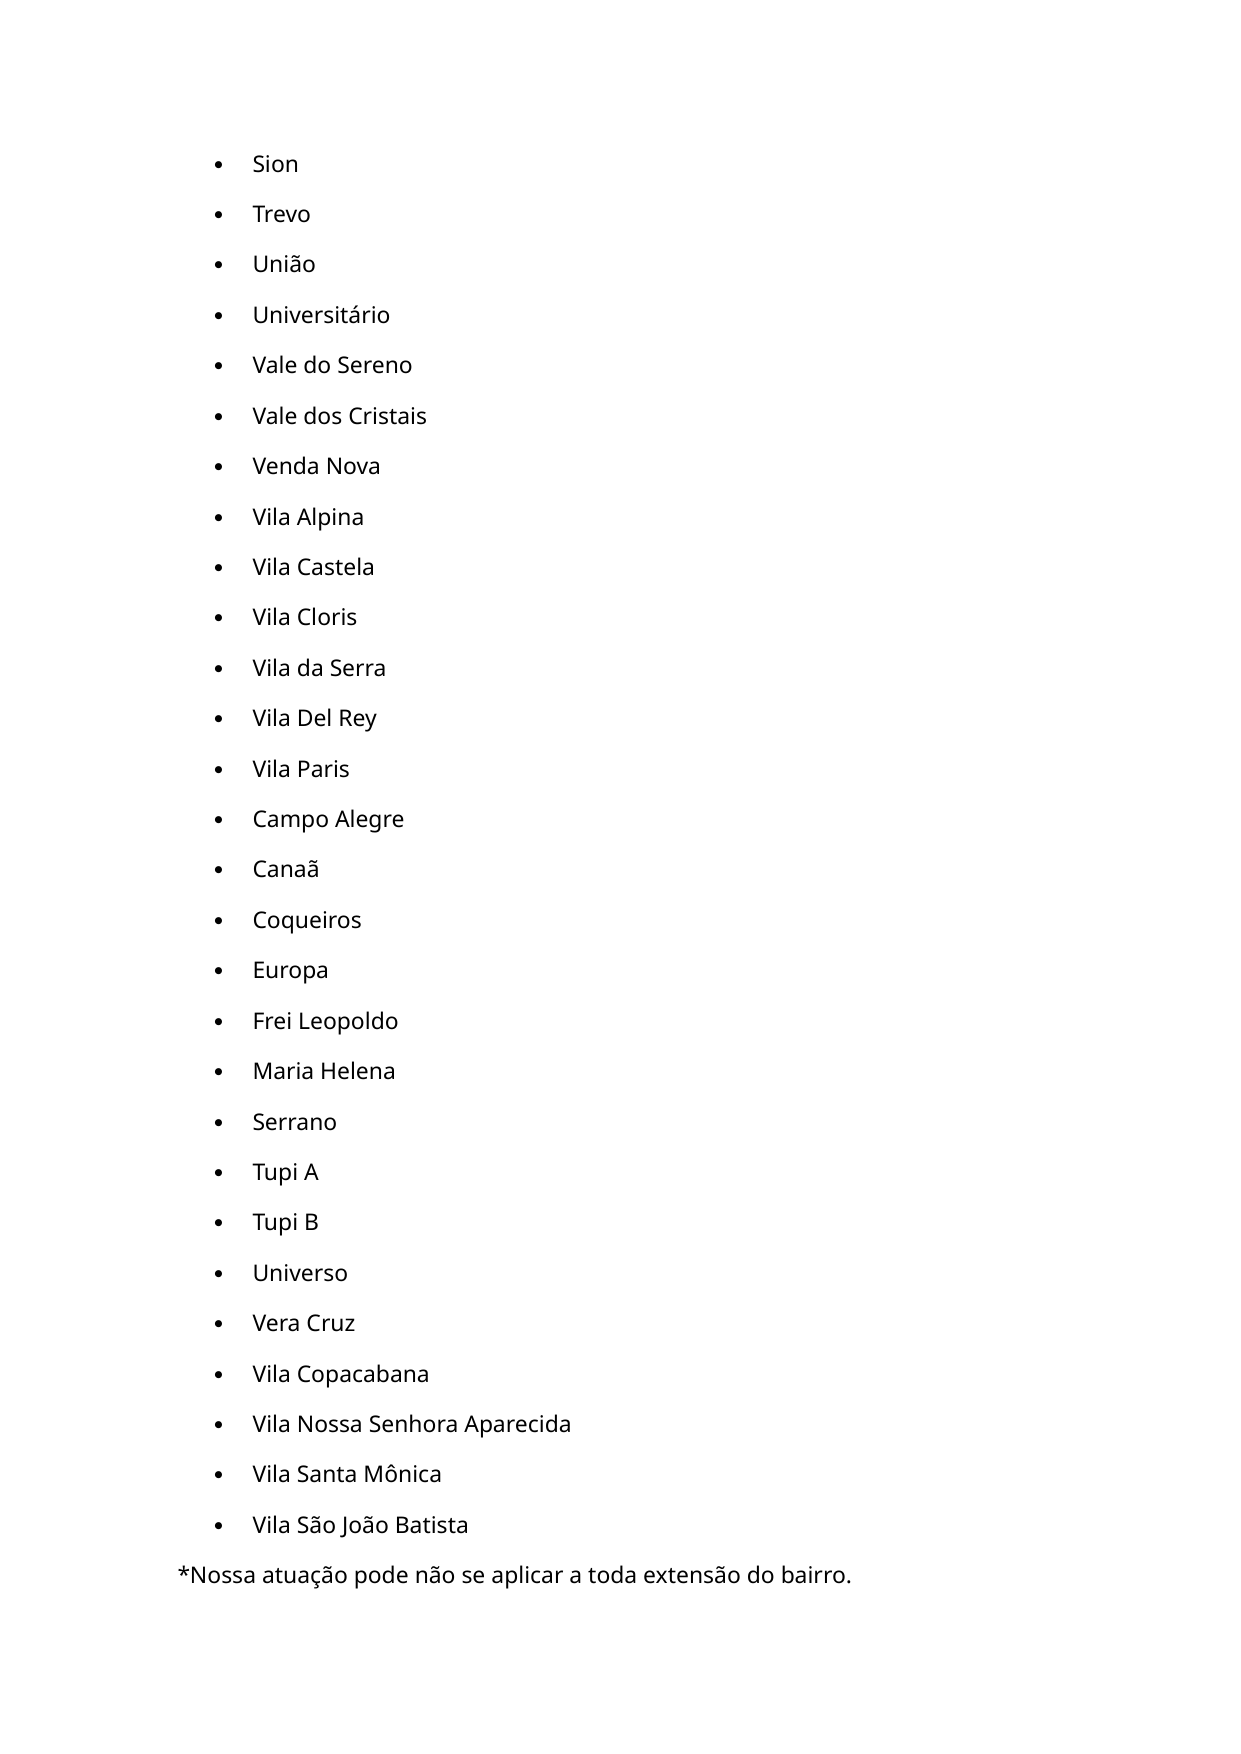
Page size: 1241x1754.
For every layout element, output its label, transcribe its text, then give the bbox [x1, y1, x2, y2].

list Vila Del Rey [215, 702, 1063, 733]
list Frei Leopoldo [215, 1005, 1063, 1036]
list União [215, 248, 1063, 280]
list Universitário [215, 299, 1063, 330]
list Canaã [215, 853, 1063, 885]
list Maria Helena [215, 1055, 1063, 1086]
list Vila Nossa Senhora Aparecida [215, 1408, 1063, 1439]
list Vera Cruz [215, 1307, 1063, 1338]
text *Nossa atuação pode não se aplicar a toda extensão do bairro. [177, 1559, 1063, 1591]
list Vila Alpina [215, 501, 1063, 532]
list Coqueiros [215, 904, 1063, 935]
list Serrano [215, 1106, 1063, 1137]
list Venda Nova [215, 450, 1063, 481]
list Vila Cloris [215, 601, 1063, 633]
list Tupi B [215, 1206, 1063, 1238]
list Trevo [215, 198, 1063, 229]
list Vila Copacabana [215, 1358, 1063, 1389]
list Vale dos Cristais [215, 400, 1063, 431]
list Vila da Serra [215, 652, 1063, 683]
list Vila Paris [215, 753, 1063, 784]
list Vale do Sereno [215, 349, 1063, 381]
list Europa [215, 954, 1063, 986]
list Universo [215, 1257, 1063, 1288]
list Campo Alegre [215, 803, 1063, 834]
list Vila São João Batista [215, 1509, 1063, 1540]
list Tupi A [215, 1156, 1063, 1187]
list Sion [215, 148, 1063, 179]
list Vila Castela [215, 551, 1063, 582]
list Vila Santa Mônica [215, 1458, 1063, 1490]
